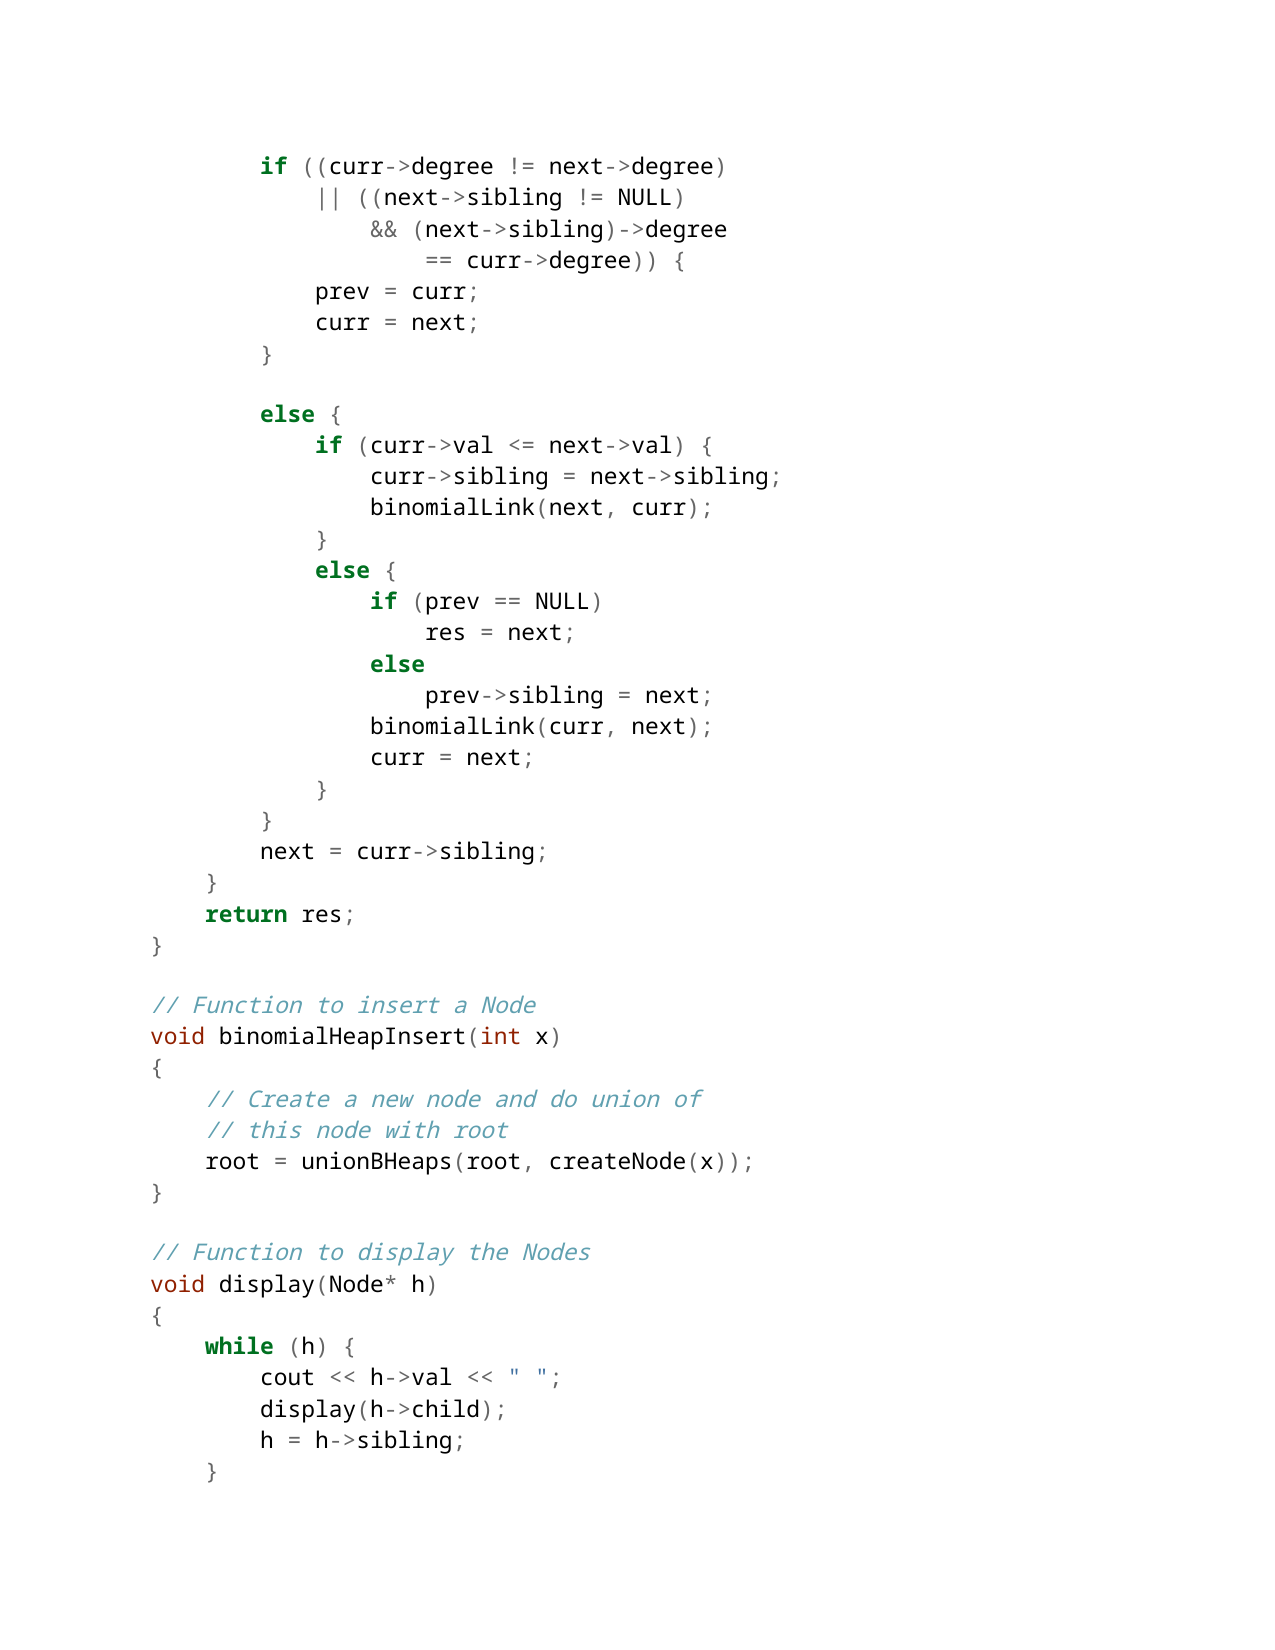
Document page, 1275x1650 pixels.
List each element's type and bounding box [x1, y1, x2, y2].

text [150, 150, 1125, 1486]
